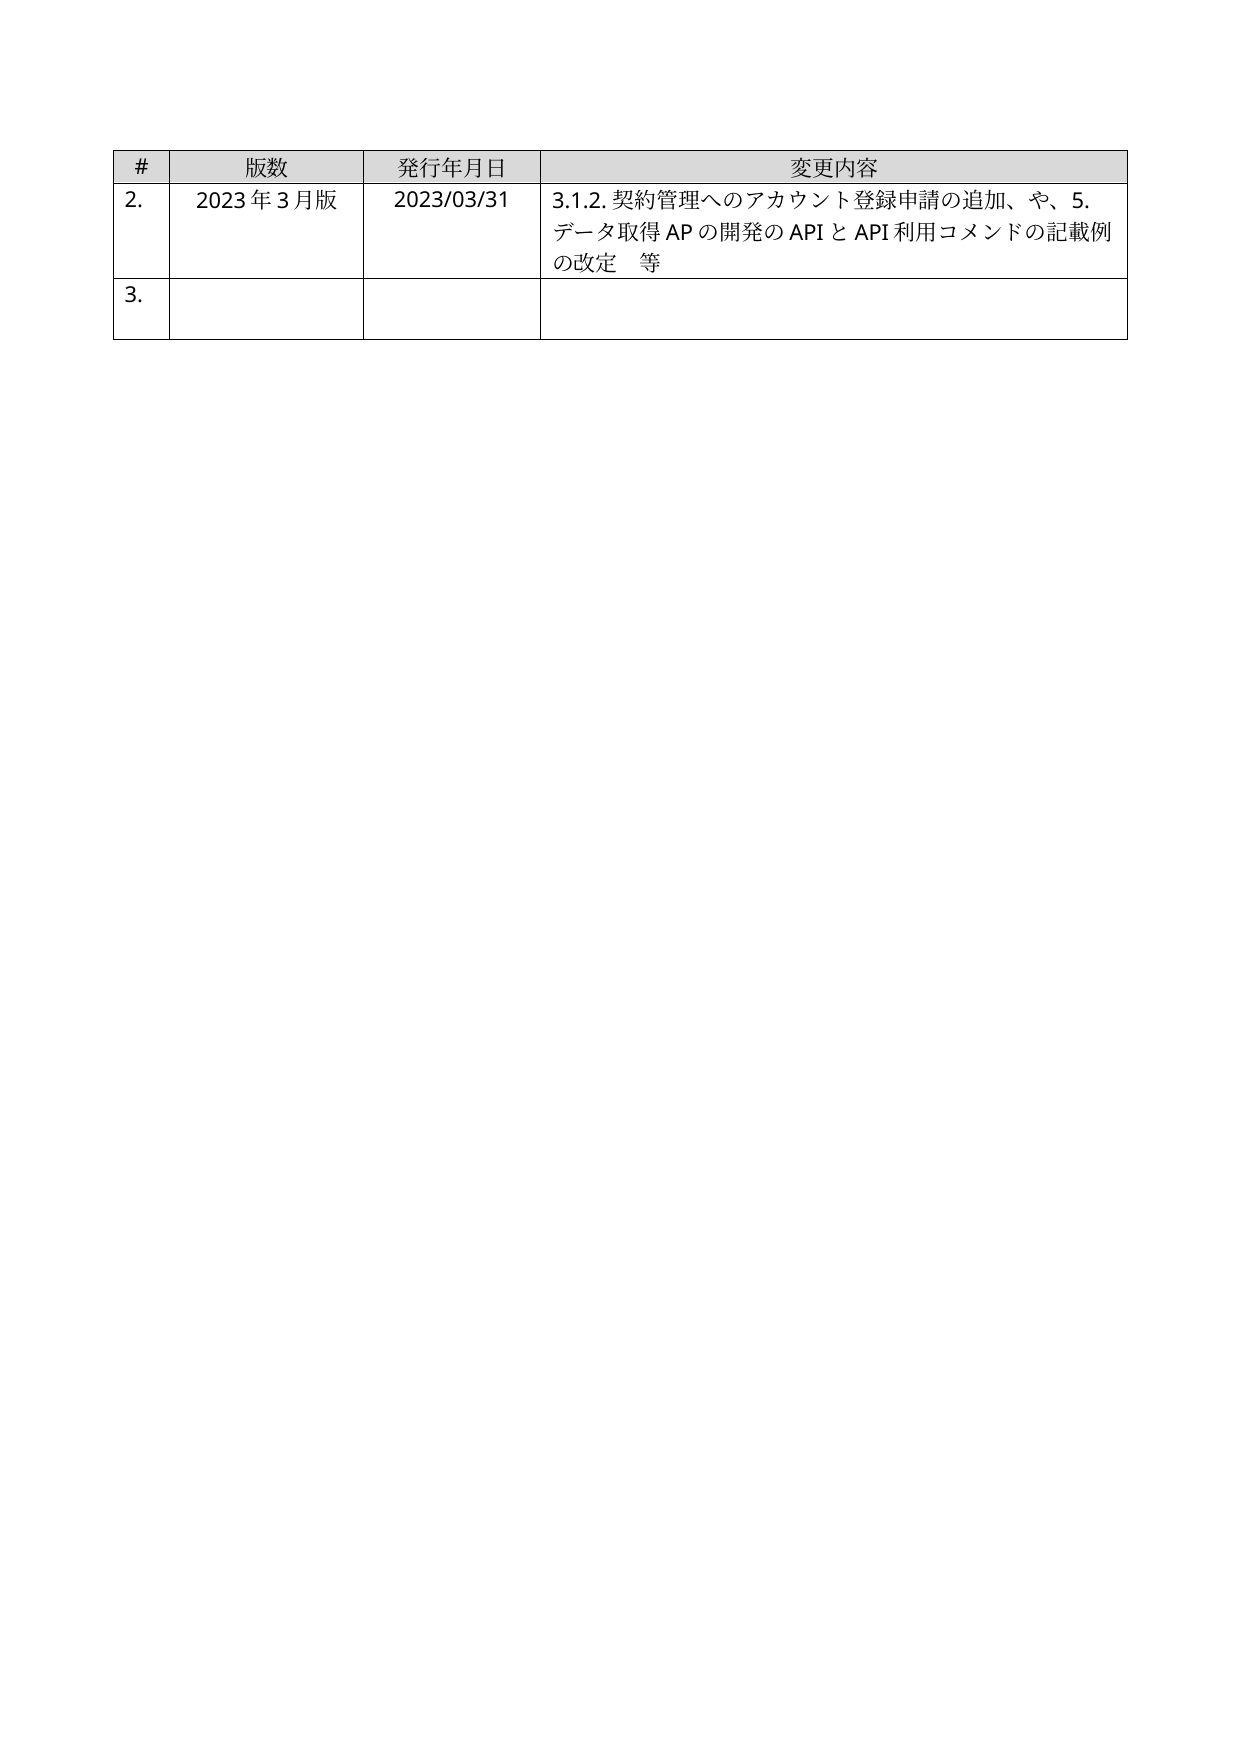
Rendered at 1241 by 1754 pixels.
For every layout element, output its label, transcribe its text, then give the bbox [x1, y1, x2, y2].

table_cell [364, 279, 540, 339]
table_cell [114, 184, 169, 278]
table_cell [114, 279, 169, 339]
table_header # [114, 151, 169, 182]
table_header 版数 [170, 151, 363, 182]
table_header 変更内容 [541, 151, 1127, 182]
table_cell 2023/03/31 [364, 184, 540, 278]
table_cell 2023年3月版 [170, 184, 363, 278]
table_header 発行年月日 [364, 151, 540, 182]
table_cell [170, 279, 363, 339]
table_cell 3.1.2. 契約管理へのアカウント登録申請の追加、や、5. データ取得APの開発のAPIとAPI利用コメンドの記載例の改定 等 [541, 184, 1127, 278]
table_cell [541, 279, 1127, 339]
